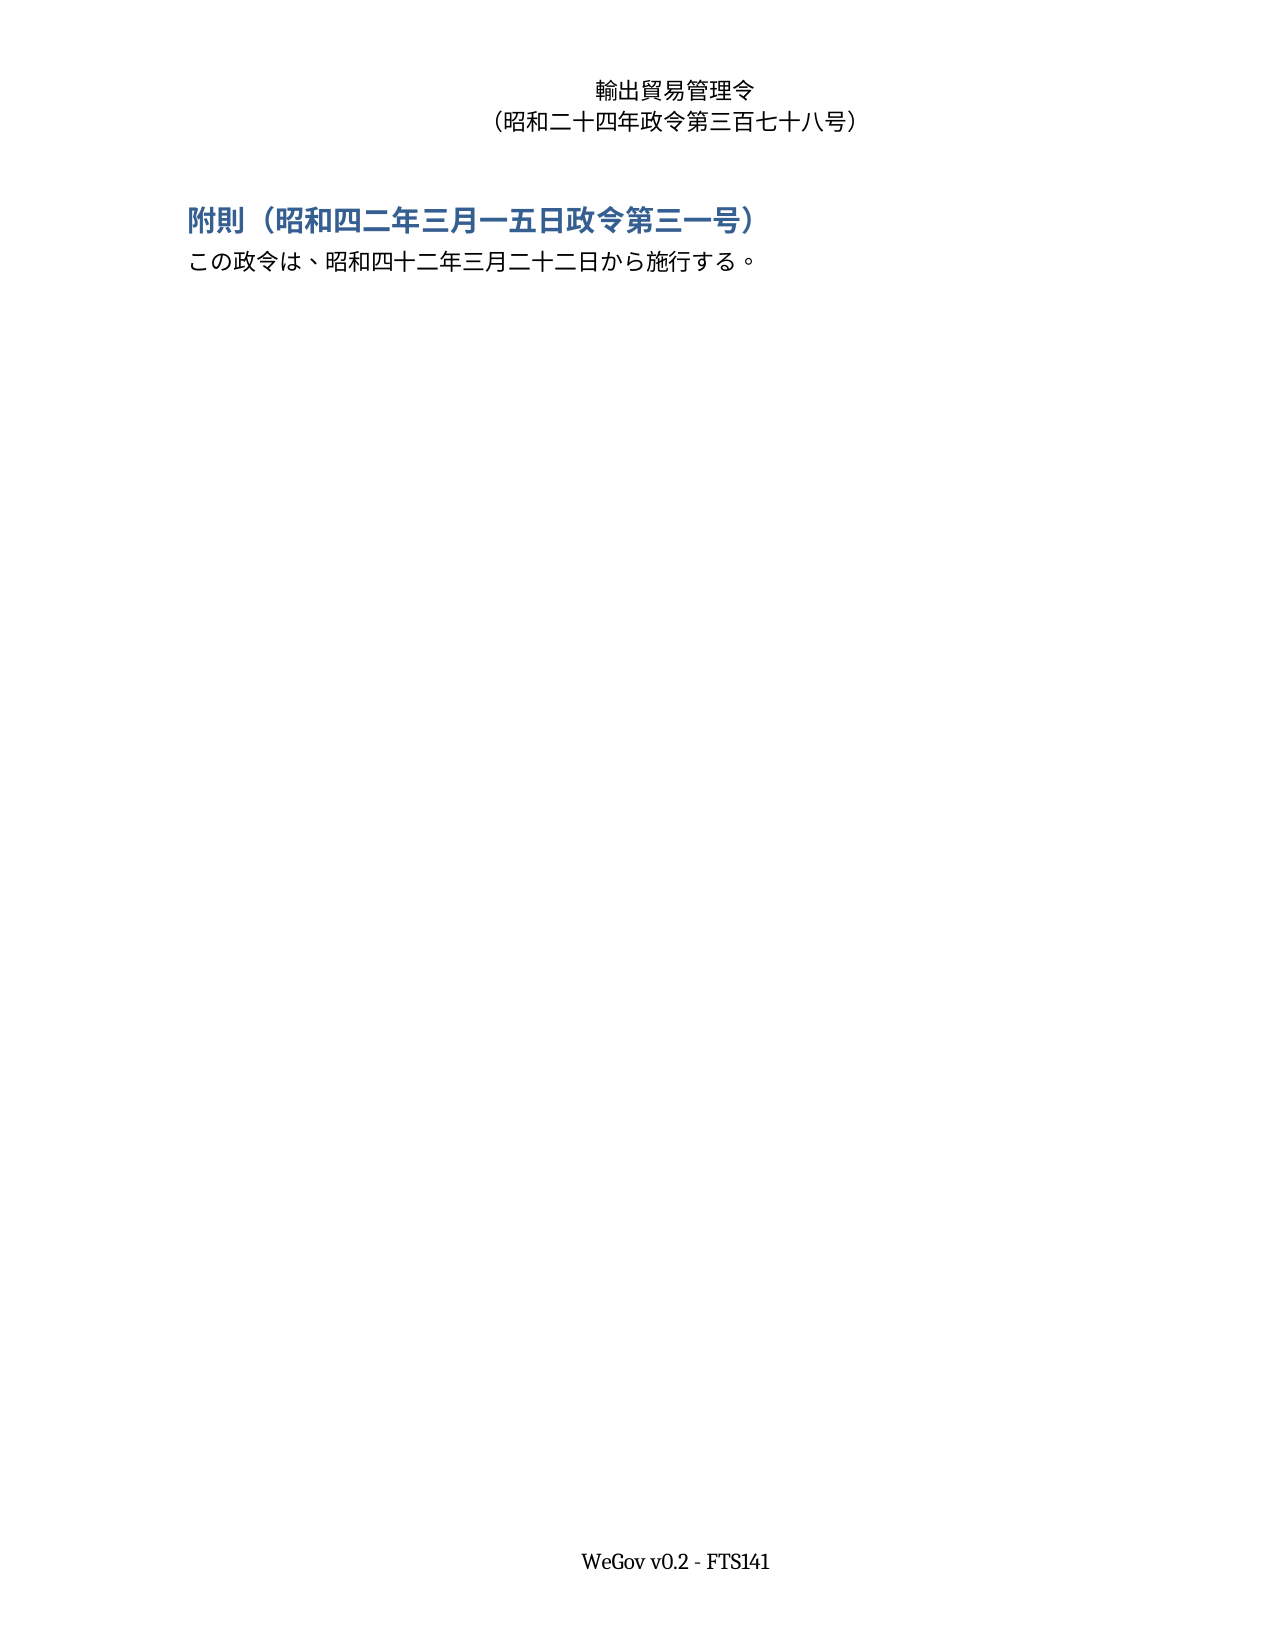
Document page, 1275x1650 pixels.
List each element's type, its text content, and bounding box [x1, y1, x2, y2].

subtitle 附則（昭和四二年三月一五日政令第三一号） [187, 200, 1087, 240]
text この政令は、昭和四十二年三月二十二日から施行する。 [187, 246, 1087, 277]
